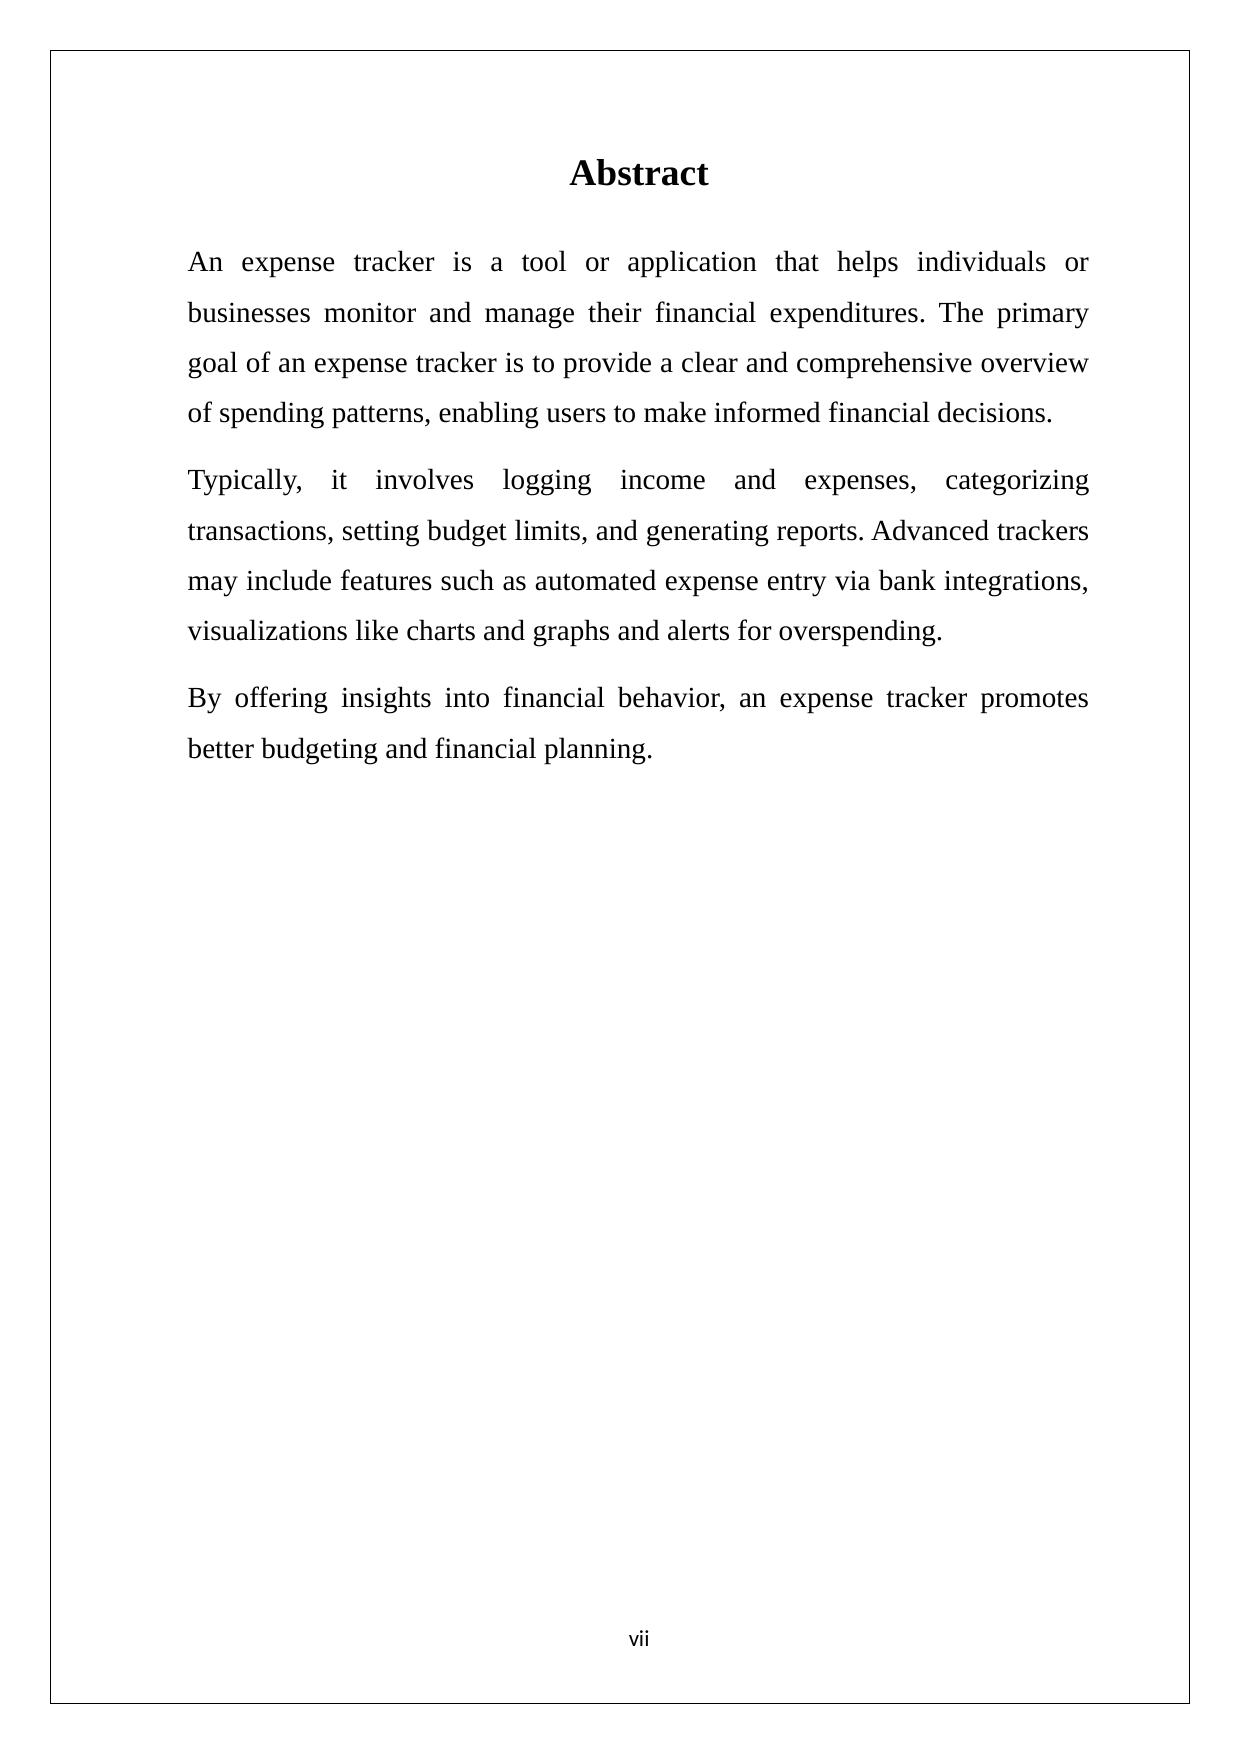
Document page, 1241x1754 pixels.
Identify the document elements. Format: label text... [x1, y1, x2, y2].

text By offering insights into financial behavior, an expense tracker promotes better budgeting and financial planning. [187, 680, 1090, 764]
text Typically, it involves logging income and expenses, categorizing transactions, setting budget limits, and generating reports. Advanced trackers may include features such as automated expense entry via bank integrations, visualizations like charts and graphs and alerts for overspending. [187, 462, 1090, 647]
subtitle Abstract [187, 150, 1090, 193]
text An expense tracker is a tool or application that helps individuals or businesses monitor and manage their financial expenditures. The primary goal of an expense tracker is to provide a clear and comprehensive overview of spending patterns, enabling users to make informed financial decisions. [187, 244, 1090, 429]
